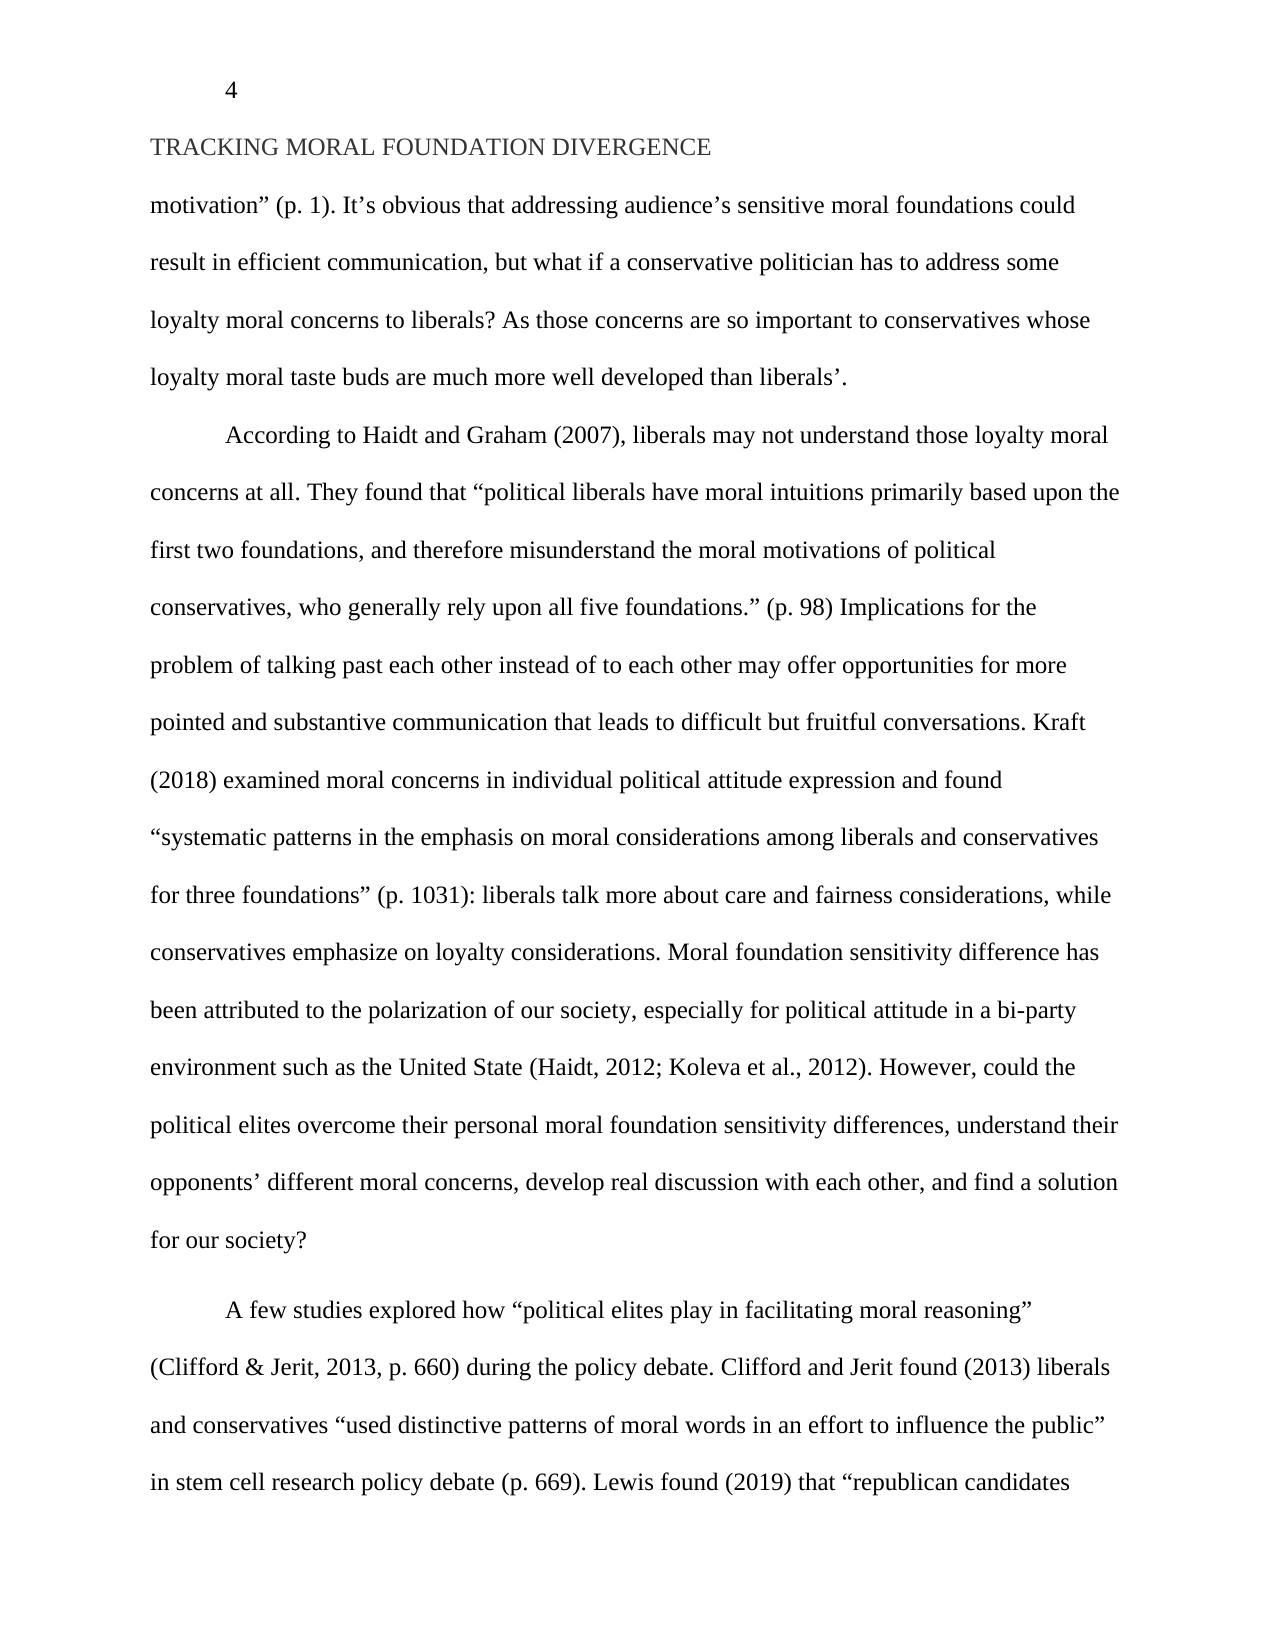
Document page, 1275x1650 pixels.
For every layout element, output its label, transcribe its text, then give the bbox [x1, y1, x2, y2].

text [150, 190, 1125, 391]
text According to Haidt and Graham (2007), liberals may not understand those loyalty moral concerns at all. They found that “political liberals have moral intuitions primarily based upon the first two foundations, and therefore misunderstand the moral motivations of political conservatives, who generally rely upon all five foundations.” (p. 98) Implications for the problem of talking past each other instead of to each other may offer opportunities for more pointed and substantive communication that leads to difficult but fruitful conversations. Kraft (2018) examined moral concerns in individual political attitude expression and found “systematic patterns in the emphasis on moral considerations among liberals and conservatives for three foundations” (p. 1031): liberals talk more about care and fairness considerations, while conservatives emphasize on loyalty considerations. Moral foundation sensitivity difference has been attributed to the polarization of our society, especially for political attitude in a bi-party environment such as the United State (Haidt, 2012; Koleva et al., 2012). However, could the political elites overcome their personal moral foundation sensitivity differences, understand their opponents’ different moral concerns, develop real discussion with each other, and find a solution for our society? [150, 420, 1125, 1254]
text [150, 1295, 1125, 1496]
